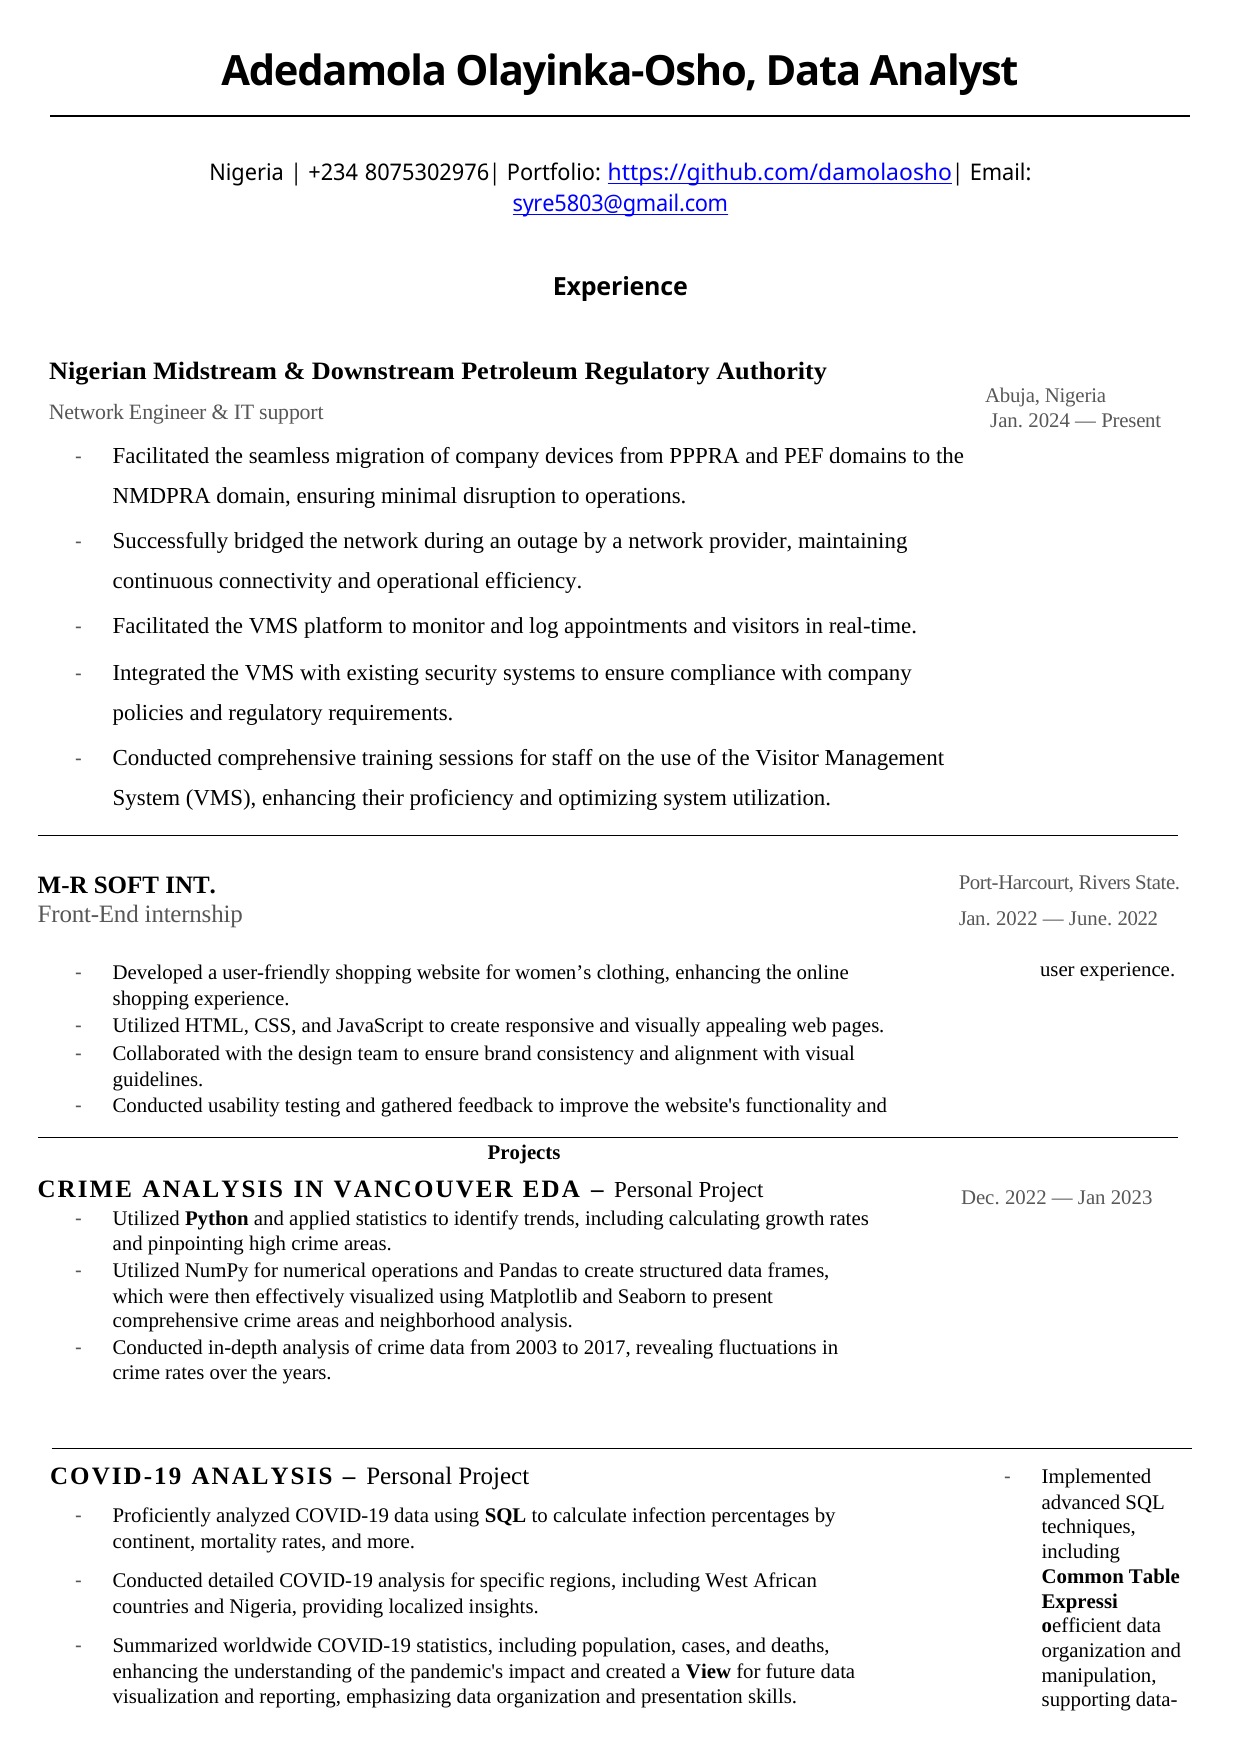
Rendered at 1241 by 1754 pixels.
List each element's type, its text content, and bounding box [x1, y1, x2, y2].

text Projects [37, 1133, 1205, 1164]
list Collaborated with the design team to ensure brand consistency and alignment with visual guidelines. [75, 1038, 893, 1091]
subtitle Network Engineer & IT support [48, 399, 980, 424]
subtitle M-R SOFT INT. [37, 870, 260, 899]
list Utilized Python and applied statistics to identify trends, including calculating growth rates and pinpointing high crime areas. [75, 1203, 869, 1255]
list Utilized HTML, CSS, and JavaScript to create responsive and visually appealing web pages. [75, 1010, 893, 1038]
list Conducted usability testing and gathered feedback to improve the website's functionality and user experience. [75, 1091, 893, 1119]
list Facilitated the seamless migration of company devices from PPPRA and PEF domains to the NMDPRA domain, ensuring minimal disruption to operations. [75, 441, 976, 509]
subtitle CRIME ANALYSIS IN VANCOUVER Eda – Personal Project [37, 1174, 869, 1203]
list Proficiently analyzed COVID-19 data using SQL to calculate infection percentages by continent, mortality rates, and more. [75, 1500, 856, 1553]
list Conducted in-depth analysis of crime data from 2003 to 2017, revealing fluctuations in crime rates over the years. [75, 1332, 869, 1384]
text Jan. 2024 — Present [985, 408, 1191, 432]
list Facilitated the VMS platform to monitor and log appointments and visitors in real-time. [75, 611, 976, 639]
list Successfully bridged the network during an outage by a network provider, maintaining continuous connectivity and operational efficiency. [75, 526, 976, 594]
text Experience [192, 268, 1049, 303]
list Developed a user-friendly shopping website for women’s clothing, enhancing the online shopping experience. [75, 957, 893, 1010]
list Integrated the VMS with existing security systems to ensure compliance with company policies and regulatory requirements. [75, 658, 976, 726]
text Jan. 2022 — June. 2022 [958, 906, 1205, 929]
subtitle COVID-19 ANALYSIS – Personal Project [50, 1461, 869, 1489]
text Dec. 2022 — Jan 2023 [961, 1185, 1205, 1209]
list Conducted comprehensive training sessions for staff on the use of the Visitor Management System (VMS), enhancing their proficiency and optimizing system utilization. [75, 743, 976, 811]
subtitle Front-End internship [37, 899, 260, 928]
text Port-Harcourt, Rivers State. [958, 870, 1205, 894]
list Utilized NumPy for numerical operations and Pandas to create structured data frames, which were then effectively visualized using Matplotlib and Seaborn to present comprehensive crime areas and neighborhood analysis. [75, 1255, 869, 1332]
list Summarized worldwide COVID-19 statistics, including population, cases, and deaths, enhancing the understanding of the pandemic's impact and created a View for future data visualization and reporting, emphasizing data organization and presentation skills. [75, 1630, 856, 1708]
subtitle Nigerian Midstream & Downstream Petroleum Regulatory Authority [49, 356, 980, 384]
list Conducted detailed COVID-19 analysis for specific regions, including West African countries and Nigeria, providing localized insights. [75, 1565, 856, 1618]
title Adedamola Olayinka-Osho, Data Analyst [192, 40, 1048, 97]
text Nigeria | +234 8075302976| Portfolio: https://github.com/damolaosho| Email: syre5803@gmail.com [192, 156, 1048, 218]
text Abuja, Nigeria [985, 383, 1191, 407]
